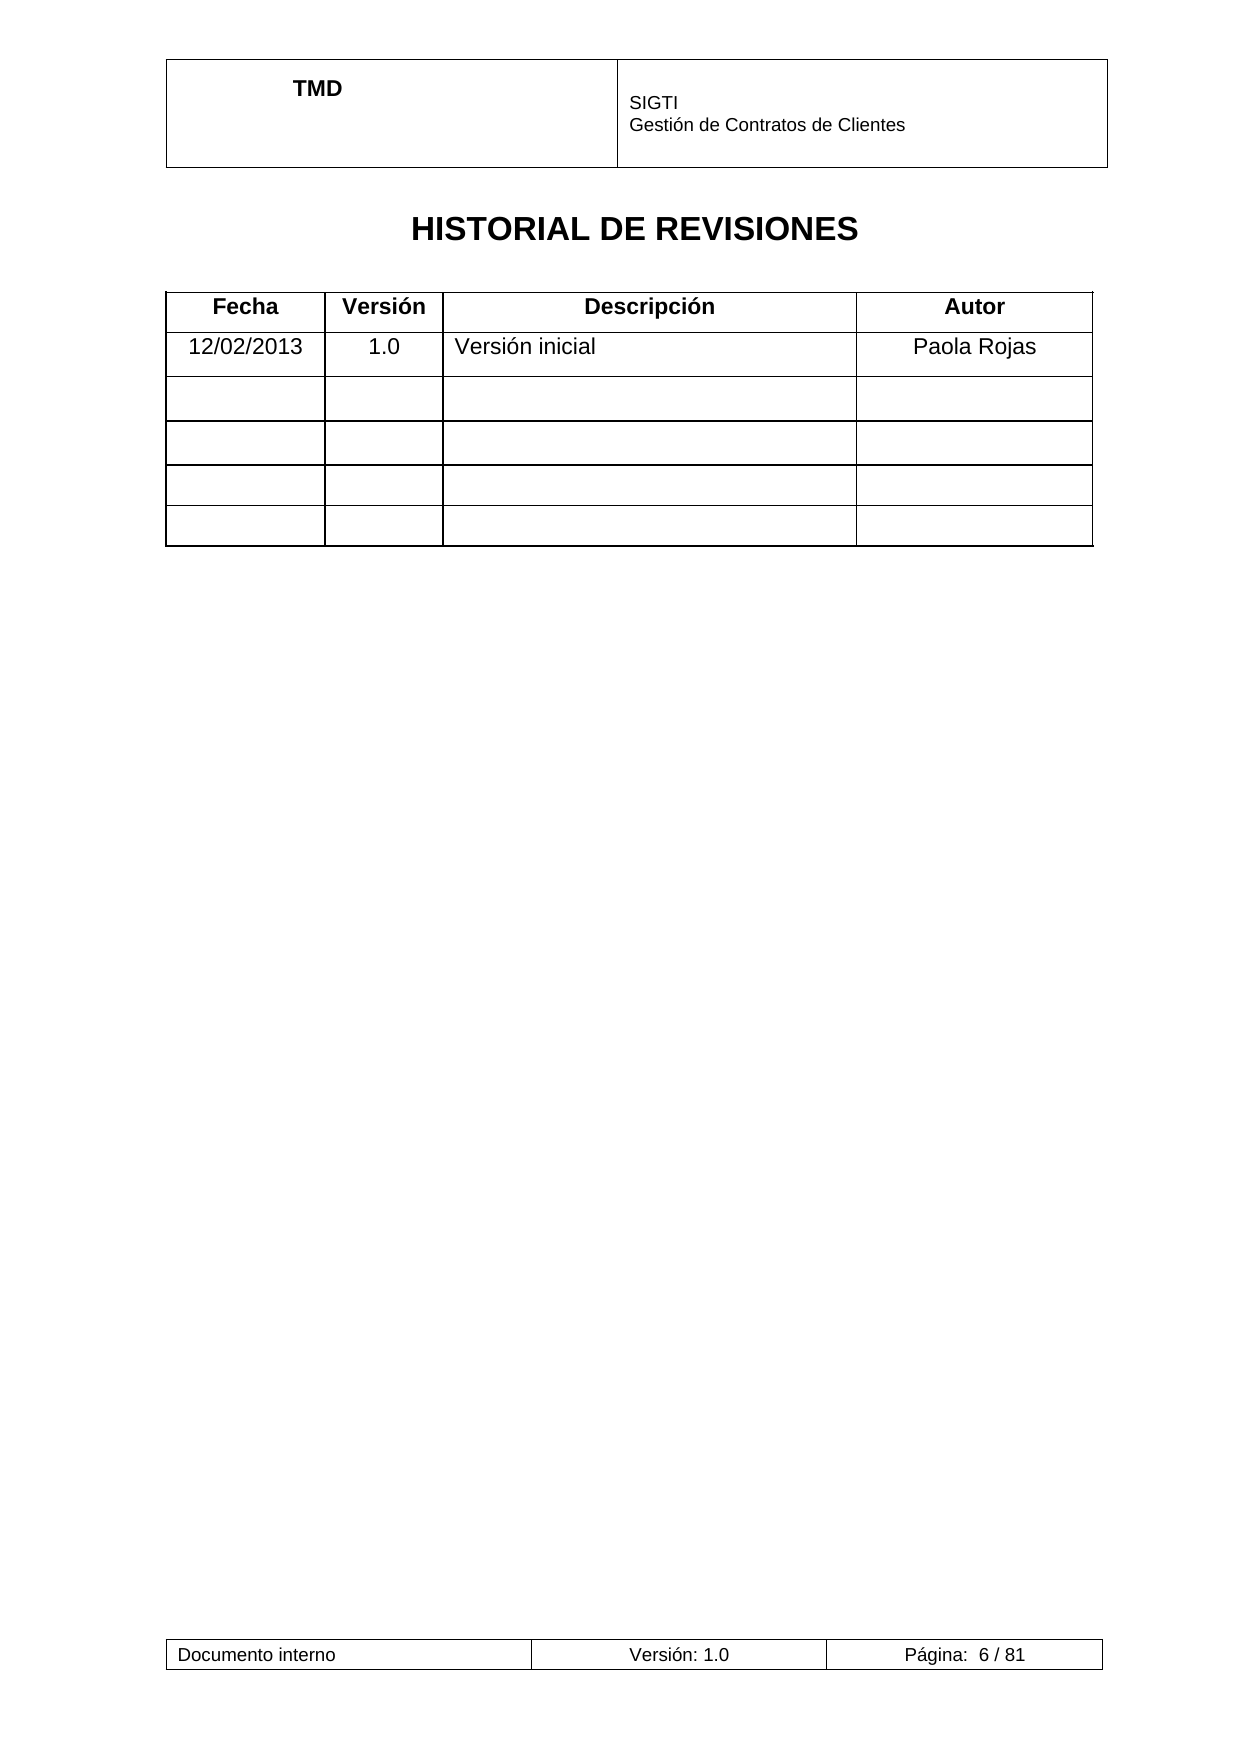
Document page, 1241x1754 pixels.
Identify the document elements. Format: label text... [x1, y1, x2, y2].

table_cell [857, 377, 1092, 420]
table_header Autor [857, 293, 1092, 332]
table_cell [167, 422, 324, 464]
table_header Versión [326, 293, 442, 332]
table_cell Versión inicial [444, 333, 856, 376]
table_cell [857, 506, 1092, 545]
table_cell [444, 377, 856, 420]
table_cell 12/02/2013 [167, 333, 324, 376]
table_cell [167, 377, 324, 420]
table_cell [326, 466, 442, 505]
table_cell [167, 466, 324, 505]
table_cell Paola Rojas [857, 333, 1092, 376]
table_cell 1.0 [326, 333, 442, 376]
table_cell [326, 422, 442, 464]
table_cell [444, 422, 856, 464]
table_cell [326, 506, 442, 545]
table_cell [857, 422, 1092, 464]
table_cell [444, 506, 856, 545]
table_cell [444, 466, 856, 505]
table_cell [857, 466, 1092, 505]
table_cell [326, 377, 442, 420]
table_cell [167, 506, 324, 545]
title HISTORIAL DE REVISIONES [177, 209, 1092, 247]
table_header Fecha [167, 293, 324, 332]
table_header Descripción [444, 293, 856, 332]
